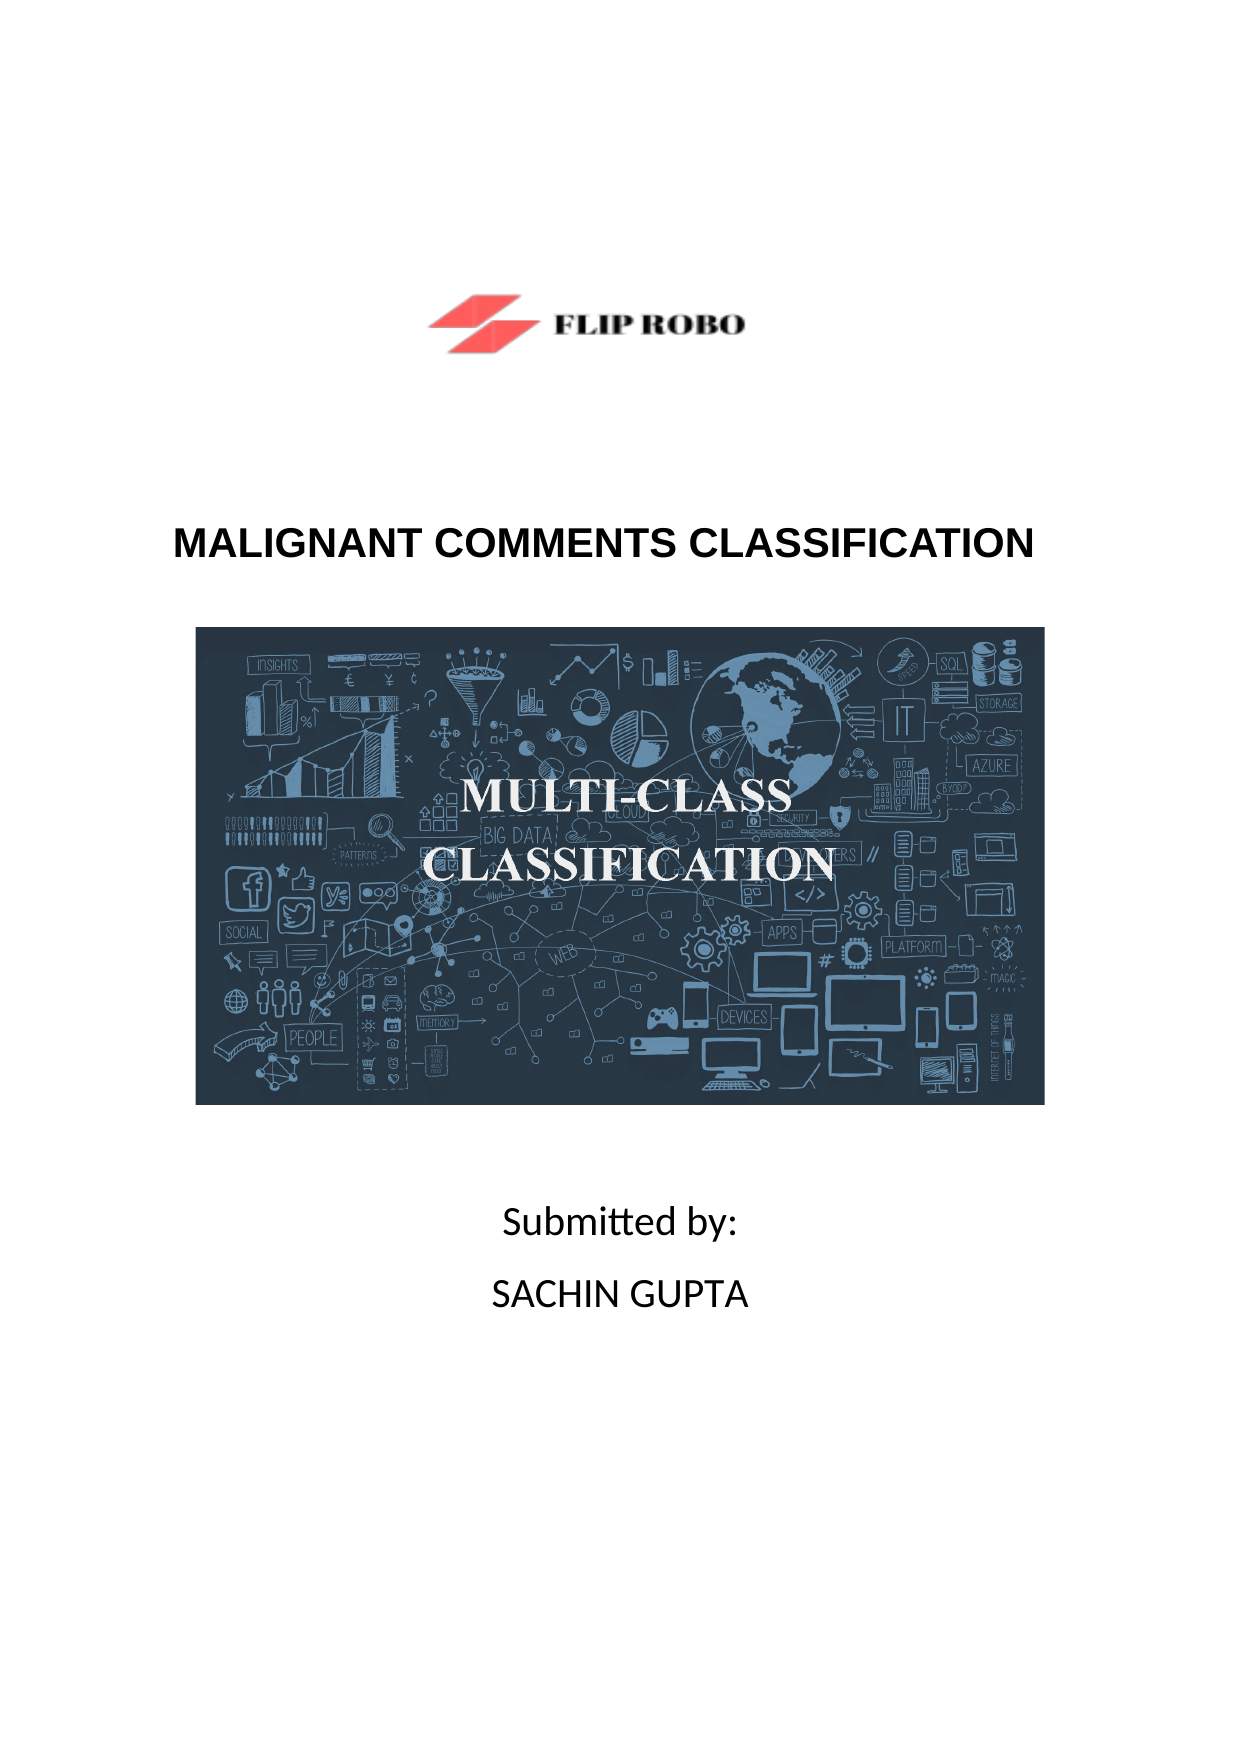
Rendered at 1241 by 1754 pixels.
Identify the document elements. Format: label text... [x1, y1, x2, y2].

text SACHIN GUPTA [150, 1267, 1090, 1317]
text Submitted by: [150, 1195, 1090, 1246]
text MALIGNANT COMMENTS CLASSIFICATION [150, 519, 1090, 567]
picture [195, 627, 1045, 1105]
picture [379, 150, 861, 500]
